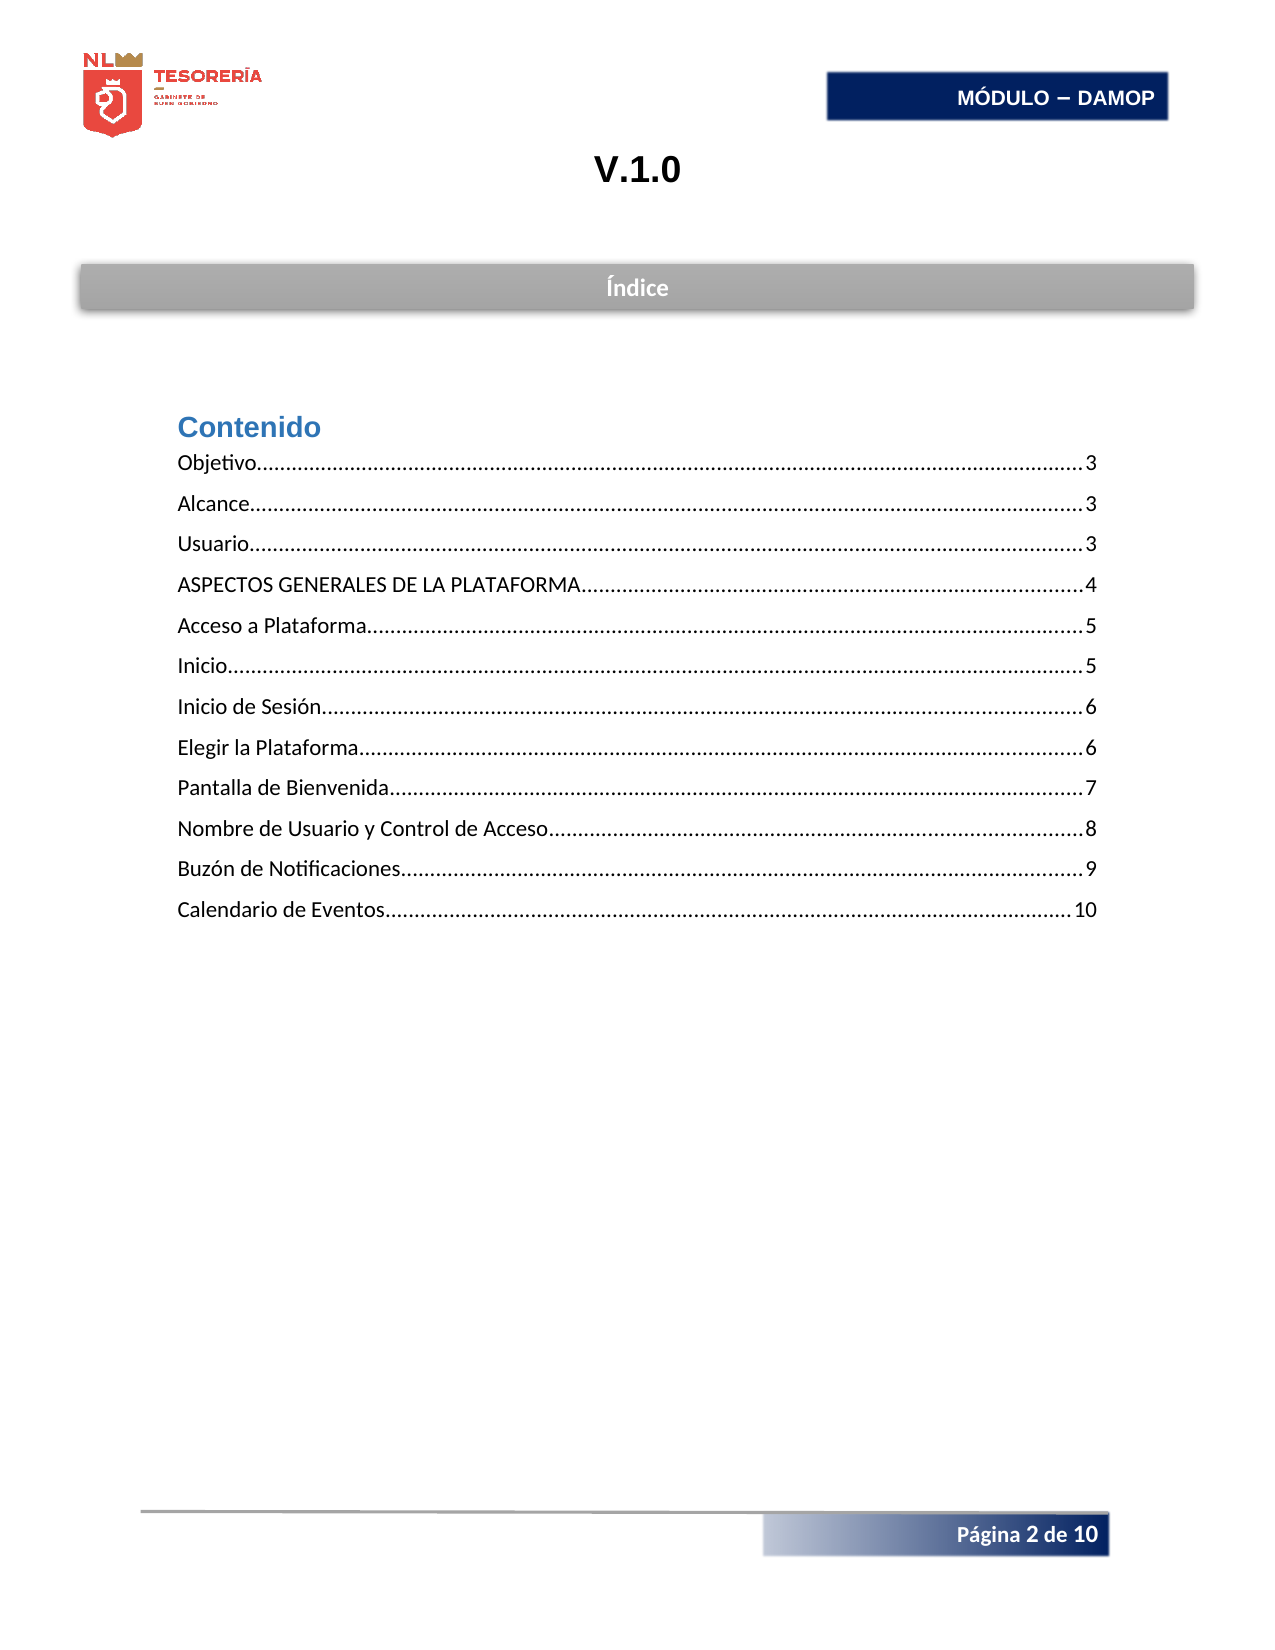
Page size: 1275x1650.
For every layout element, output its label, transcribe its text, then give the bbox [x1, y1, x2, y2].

picture [79, 43, 264, 140]
text V.1.0 [177, 148, 1098, 191]
